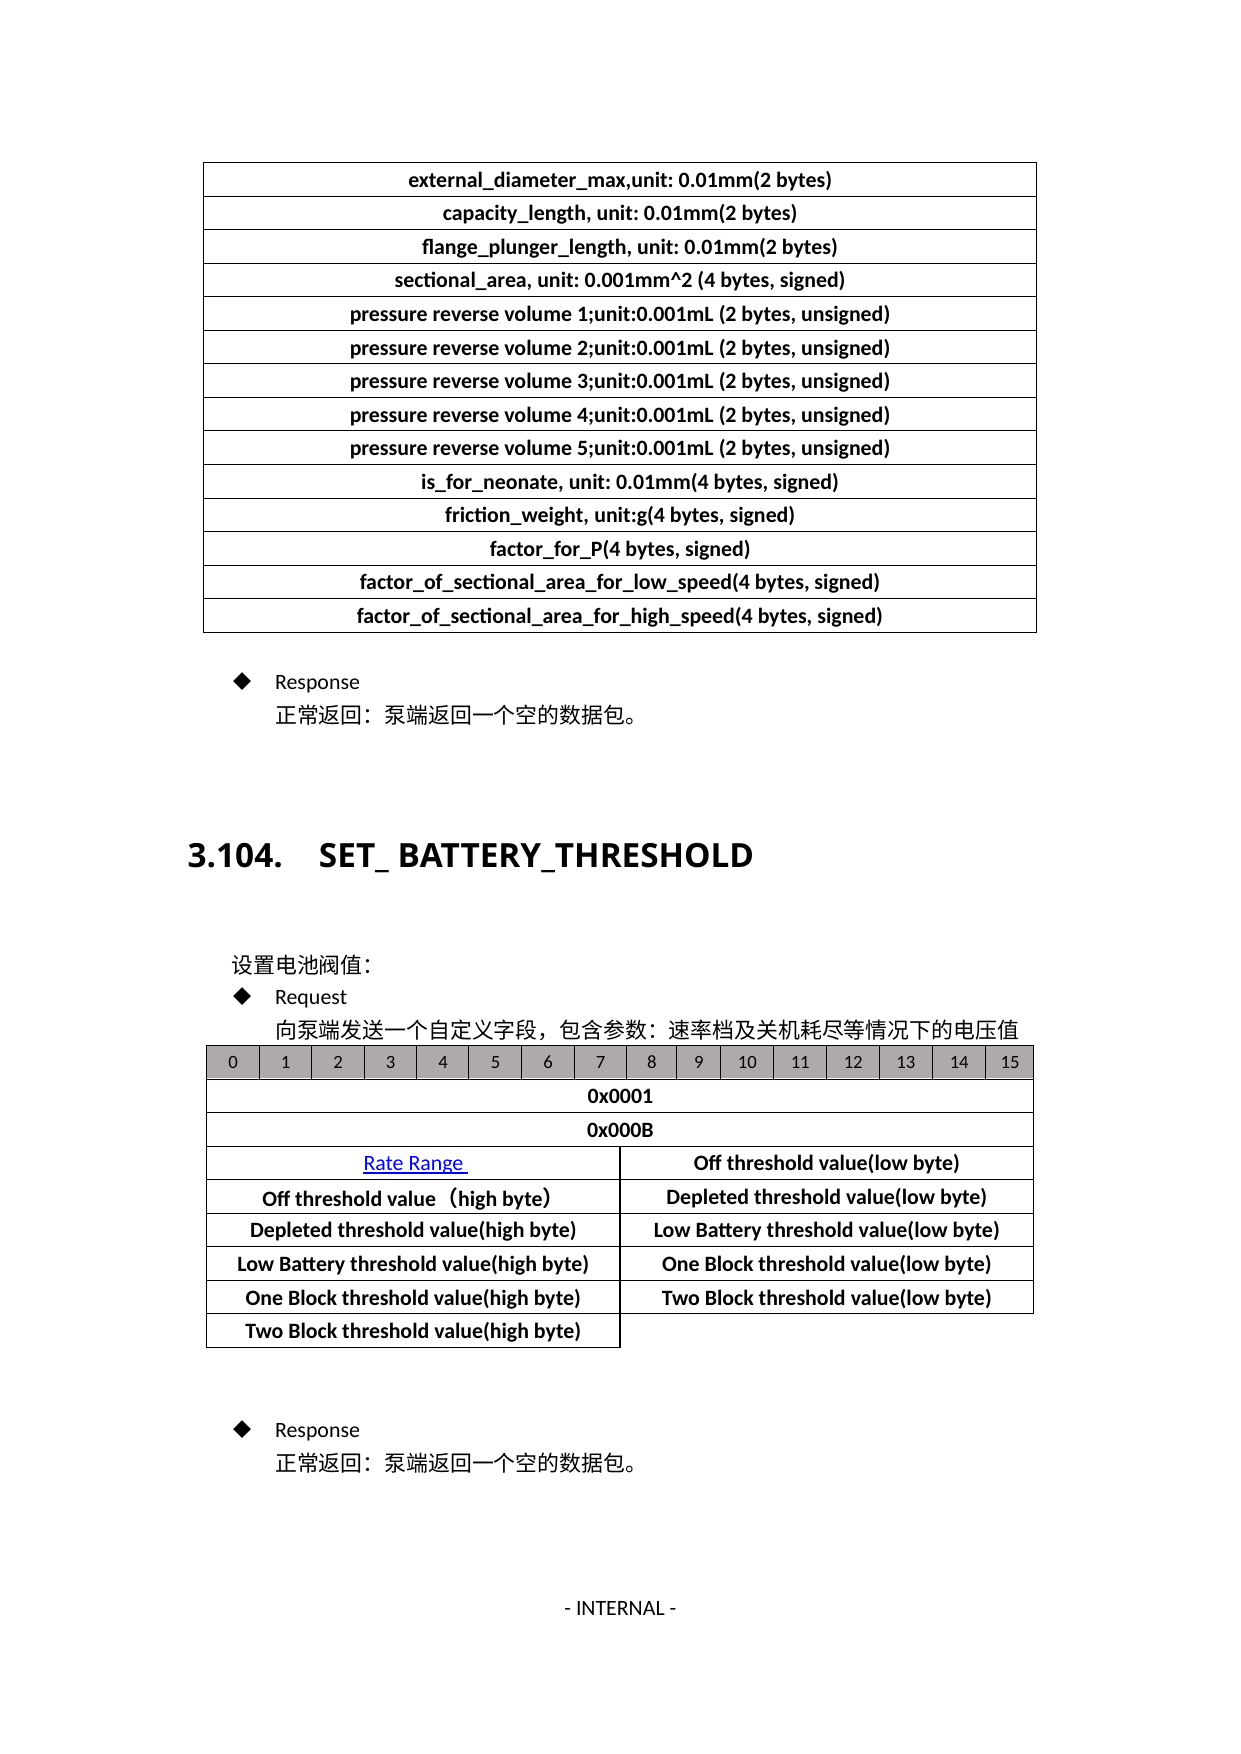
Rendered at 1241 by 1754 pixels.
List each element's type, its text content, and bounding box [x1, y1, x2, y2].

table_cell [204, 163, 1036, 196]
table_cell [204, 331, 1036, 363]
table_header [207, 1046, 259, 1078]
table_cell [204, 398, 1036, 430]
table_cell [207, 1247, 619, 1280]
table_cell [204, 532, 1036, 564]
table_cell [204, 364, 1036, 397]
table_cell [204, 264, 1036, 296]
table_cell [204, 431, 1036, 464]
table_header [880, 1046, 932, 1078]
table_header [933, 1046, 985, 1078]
list Request [231, 980, 1053, 1012]
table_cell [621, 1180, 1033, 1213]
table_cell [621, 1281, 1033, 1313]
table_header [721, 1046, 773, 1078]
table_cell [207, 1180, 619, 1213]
list 正常返回：泵端返回一个空的数据包。 [275, 1445, 1053, 1478]
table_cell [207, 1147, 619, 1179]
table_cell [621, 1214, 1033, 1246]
list Response [231, 1413, 1053, 1445]
list Response [231, 665, 1053, 698]
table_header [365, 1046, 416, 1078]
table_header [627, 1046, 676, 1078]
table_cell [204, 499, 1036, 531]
list 向泵端发送一个自定义字段，包含参数：速率档及关机耗尽等情况下的电压值 [275, 1012, 1053, 1045]
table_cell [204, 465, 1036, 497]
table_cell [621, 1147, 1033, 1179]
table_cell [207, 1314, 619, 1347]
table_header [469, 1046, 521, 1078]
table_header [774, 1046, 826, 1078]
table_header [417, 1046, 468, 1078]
list 正常返回：泵端返回一个空的数据包。 [275, 698, 1053, 730]
subtitle SET_ BATTERY_THRESHOLD [187, 822, 1053, 887]
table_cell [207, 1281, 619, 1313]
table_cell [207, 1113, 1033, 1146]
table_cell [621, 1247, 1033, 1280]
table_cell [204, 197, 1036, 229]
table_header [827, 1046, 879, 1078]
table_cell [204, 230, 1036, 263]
text 设置电池阀值： [187, 947, 1053, 980]
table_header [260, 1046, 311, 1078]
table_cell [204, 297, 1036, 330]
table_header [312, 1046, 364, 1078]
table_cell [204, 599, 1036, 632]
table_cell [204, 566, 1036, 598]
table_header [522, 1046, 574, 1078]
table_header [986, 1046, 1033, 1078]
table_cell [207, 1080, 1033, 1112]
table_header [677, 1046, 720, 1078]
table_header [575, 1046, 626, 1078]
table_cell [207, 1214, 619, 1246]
